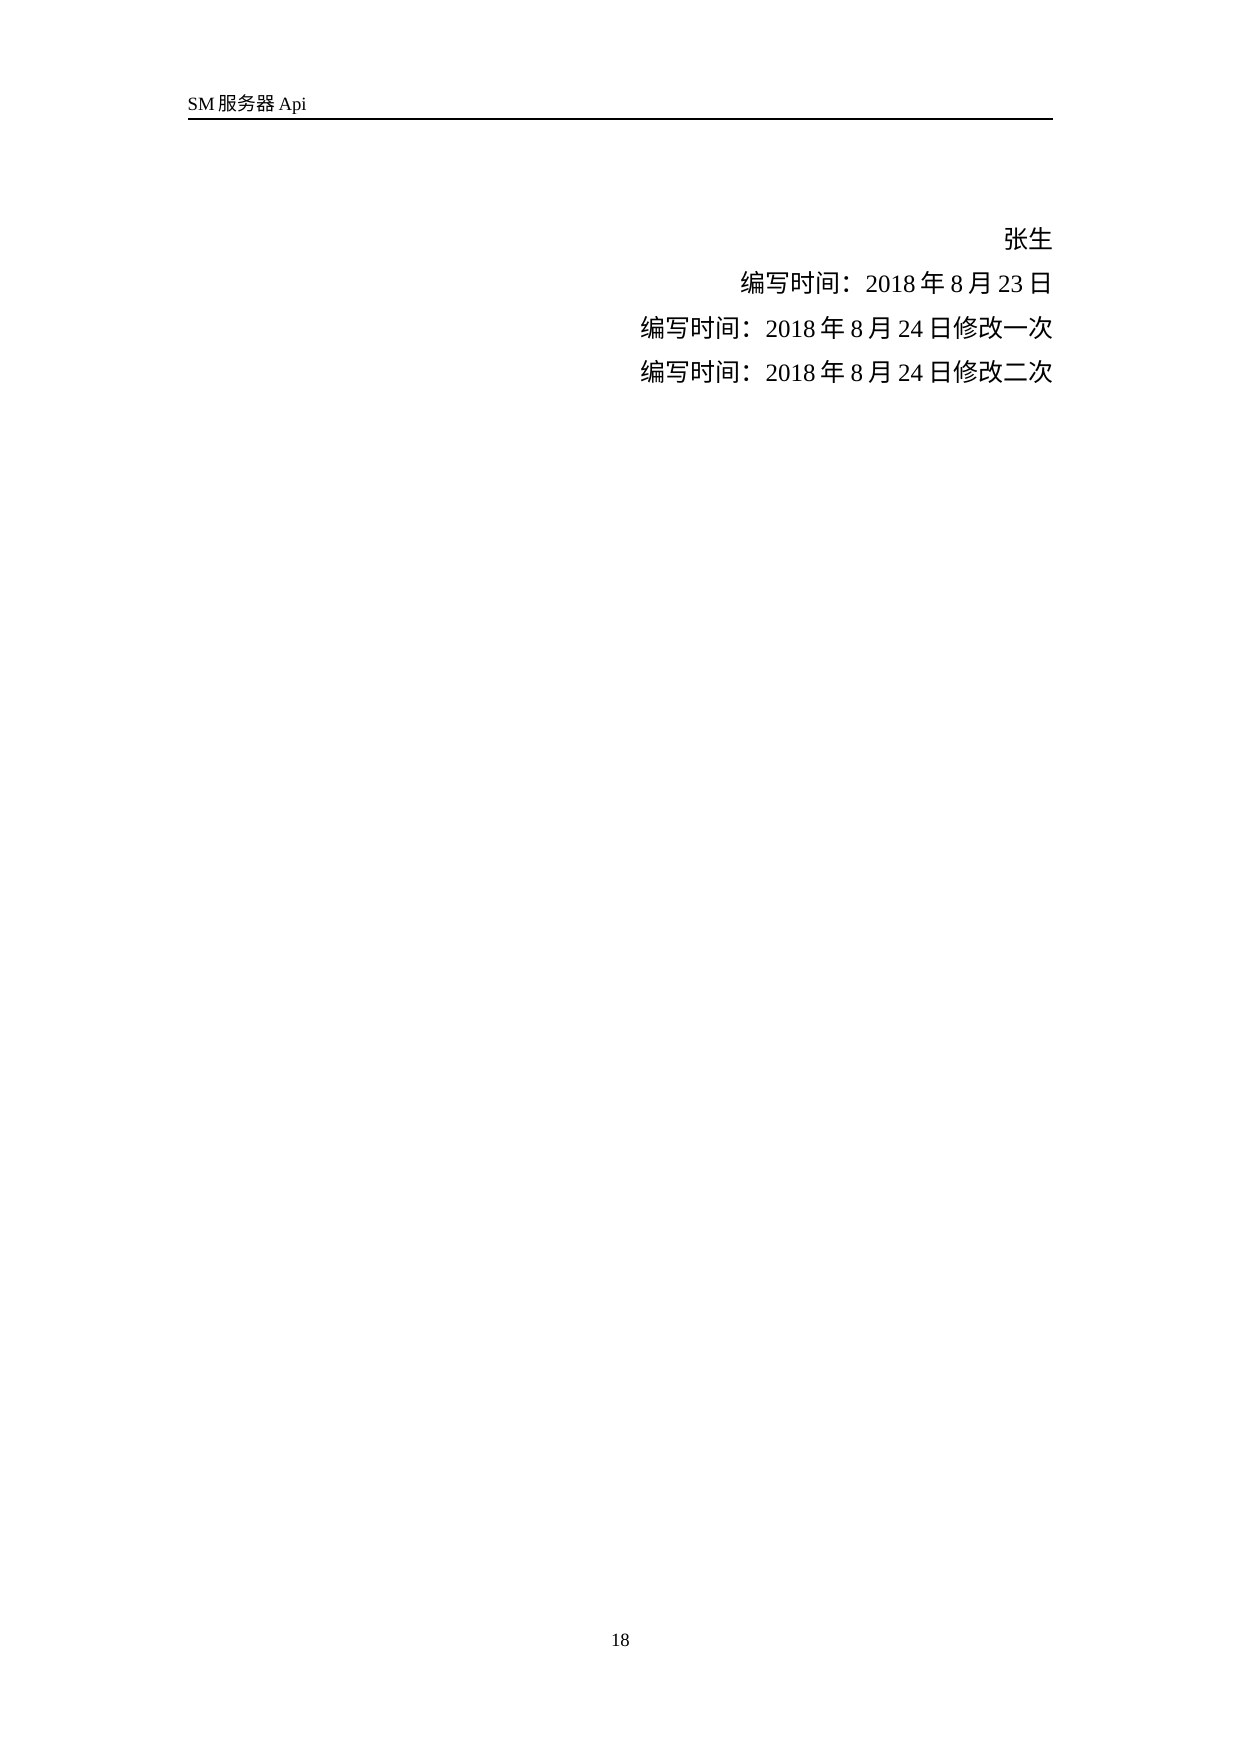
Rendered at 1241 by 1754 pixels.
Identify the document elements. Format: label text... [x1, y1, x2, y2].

text 编写时间：2018年8月24日修改一次 [187, 304, 1053, 348]
text 编写时间：2018年8月24日修改二次 [187, 348, 1053, 392]
text 张生 [187, 216, 1053, 260]
text 编写时间：2018年8月23日 [187, 260, 1053, 304]
